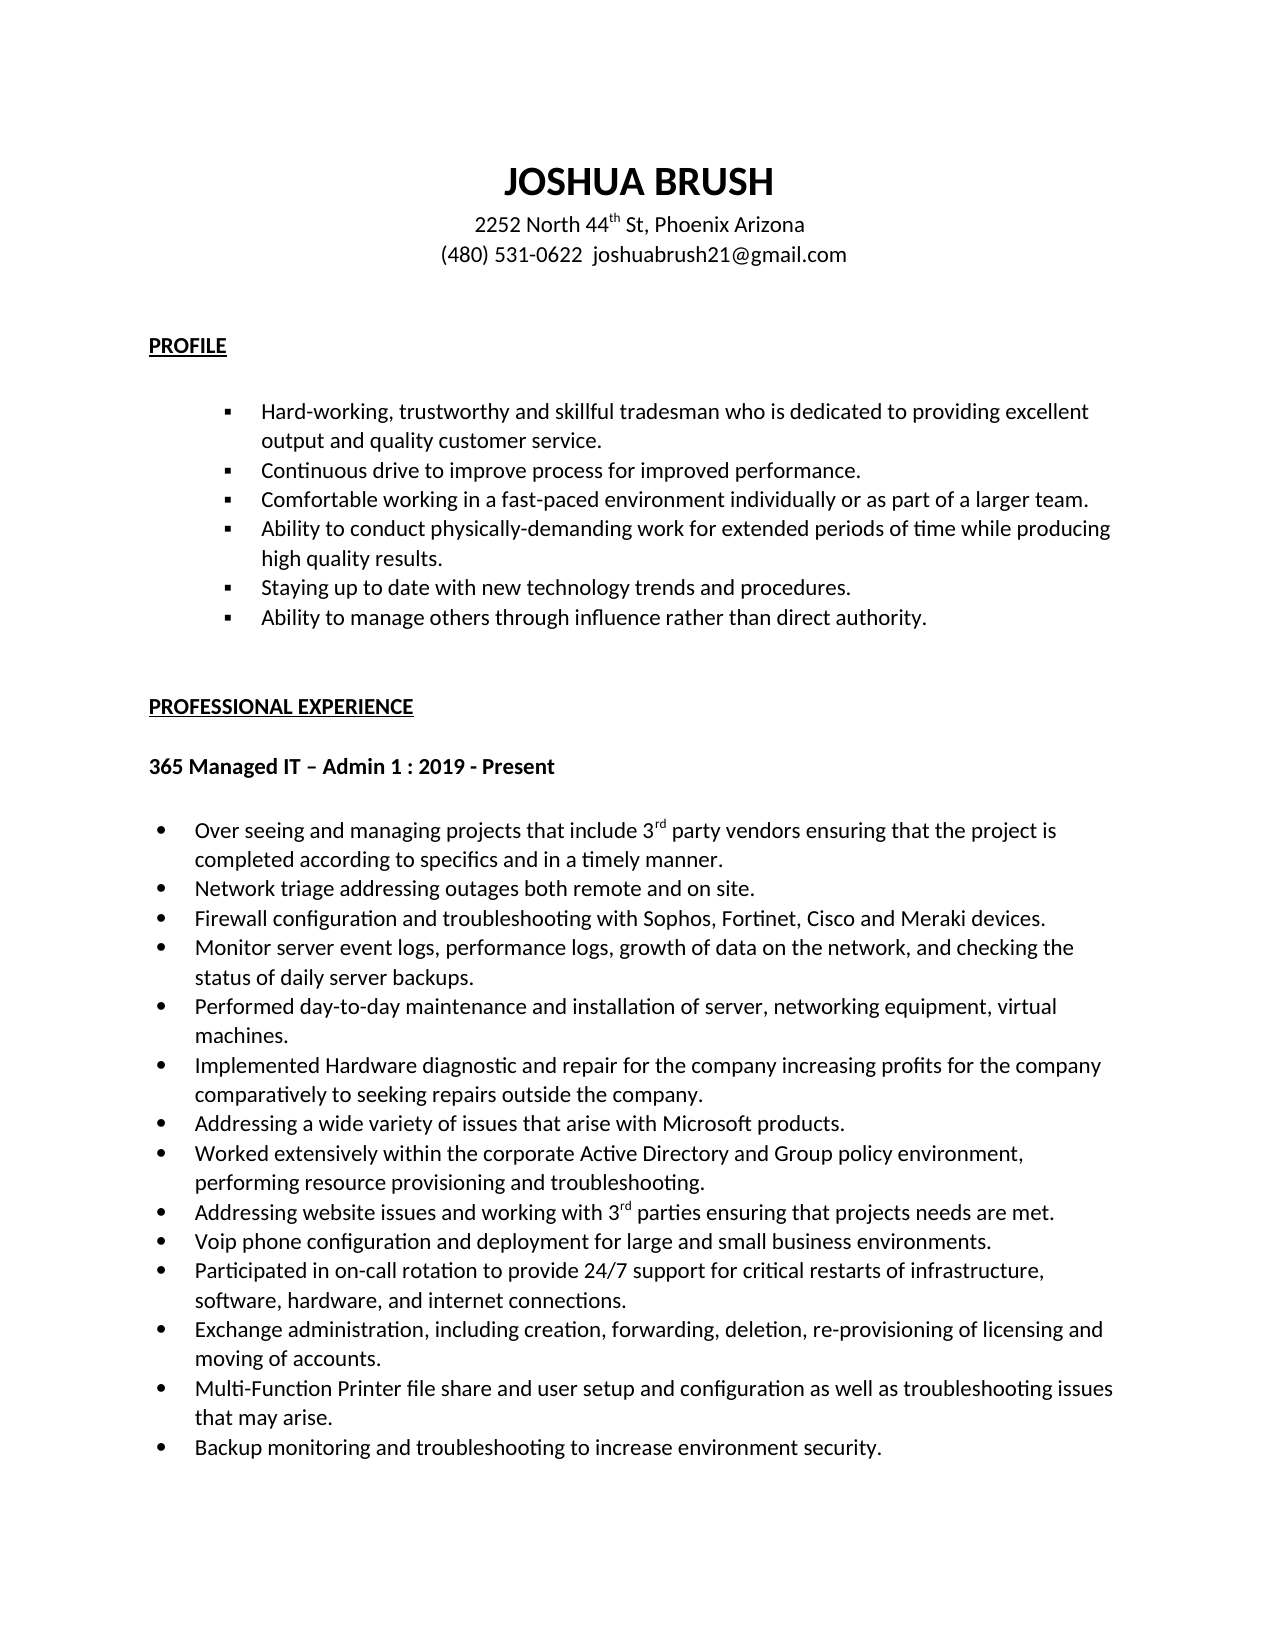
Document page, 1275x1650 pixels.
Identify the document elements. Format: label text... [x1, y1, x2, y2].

list Ability to manage others through influence rather than direct authority. [223, 603, 1122, 631]
list Comfortable working in a fast-paced environment individually or as part of a larger team. [223, 485, 1122, 513]
list Monitor server event logs, performance logs, growth of data on the network, and checking the status of daily server backups. [157, 933, 1122, 991]
list Voip phone configuration and deployment for large and small business environments. [157, 1227, 1122, 1255]
list Participated in on-call rotation to provide 24/7 support for critical restarts of infrastructure, software, hardware, and internet connections. [157, 1256, 1122, 1314]
subtitle 365 Managed IT – Admin 1 : 2019 - Present [148, 752, 1122, 781]
list Firewall configuration and troubleshooting with Sophos, Fortinet, Cisco and Meraki devices. [157, 904, 1122, 932]
list Over seeing and managing projects that include 3rd party vendors ensuring that the project is completed according to specifics and in a timely manner. [157, 816, 1122, 873]
list Network triage addressing outages both remote and on site. [157, 874, 1122, 903]
text 2252 North 44th St, Phoenix Arizona [440, 210, 839, 238]
list Staying up to date with new technology trends and procedures. [223, 573, 1122, 601]
list Multi-Function Printer file share and user setup and configuration as well as troubleshooting issues that may arise. [157, 1374, 1122, 1431]
list Addressing website issues and working with 3rd parties ensuring that projects needs are met. [157, 1198, 1122, 1226]
text (480) 531-0622 joshuabrush21@gmail.com [440, 240, 848, 268]
list Continuous drive to improve process for improved performance. [223, 456, 1122, 484]
subtitle PROFILE [148, 331, 1122, 359]
list Ability to conduct physically-demanding work for extended periods of time while producing high quality results. [223, 514, 1122, 572]
list Exchange administration, including creation, forwarding, deletion, re-provisioning of licensing and moving of accounts. [157, 1315, 1122, 1373]
text JOSHUA BRUSH [156, 155, 1122, 206]
subtitle PROFESSIONAL EXPERIENCE [148, 692, 1122, 720]
list Worked extensively within the corporate Active Directory and Group policy environment, performing resource provisioning and troubleshooting. [157, 1139, 1122, 1196]
list Performed day-to-day maintenance and installation of server, networking equipment, virtual machines. [157, 992, 1122, 1049]
list Backup monitoring and troubleshooting to increase environment security. [157, 1433, 1122, 1461]
list Addressing a wide variety of issues that arise with Microsoft products. [157, 1109, 1122, 1138]
list Implemented Hardware diagnostic and repair for the company increasing profits for the company comparatively to seeking repairs outside the company. [157, 1051, 1122, 1108]
list Hard-working, trustworthy and skillful tradesman who is dedicated to providing excellent output and quality customer service. [223, 397, 1122, 454]
